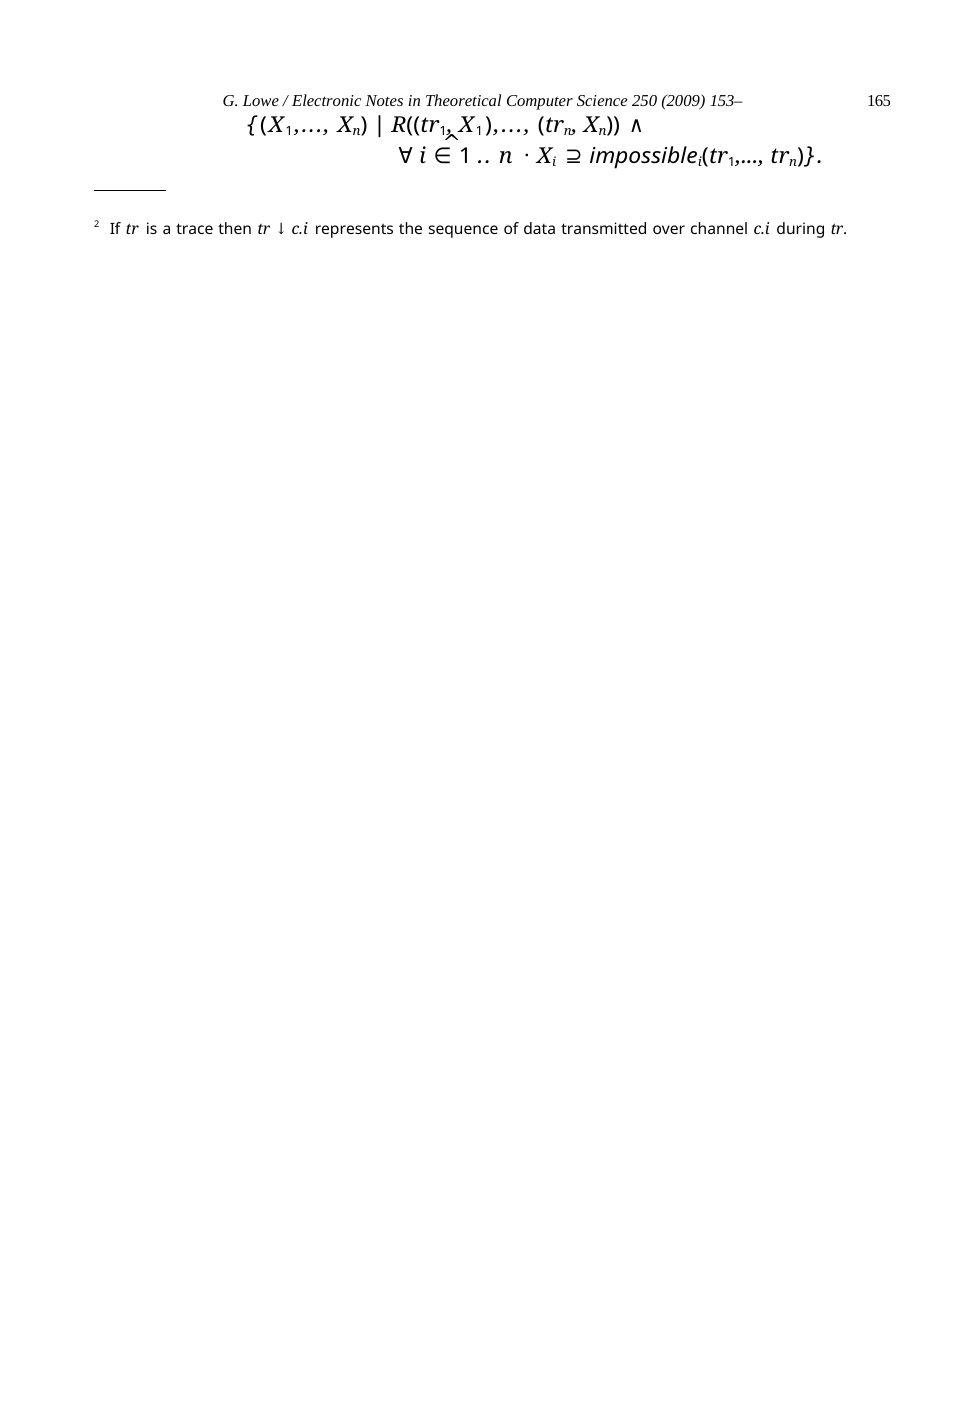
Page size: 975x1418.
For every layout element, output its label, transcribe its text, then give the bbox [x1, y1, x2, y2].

text 2 If tr is a trace then tr ↓ c.i represents the sequence of data transmitted over channel c.i during tr. [94, 218, 904, 239]
text ∀ i ∈ 1 .. n . Xi ⊇ impossiblei(tr1,..., trn)}. [398, 139, 904, 169]
text {(X1,..., Xn) | R((tr1, X1),..., (trn, Xn)) ∧ [245, 108, 904, 139]
